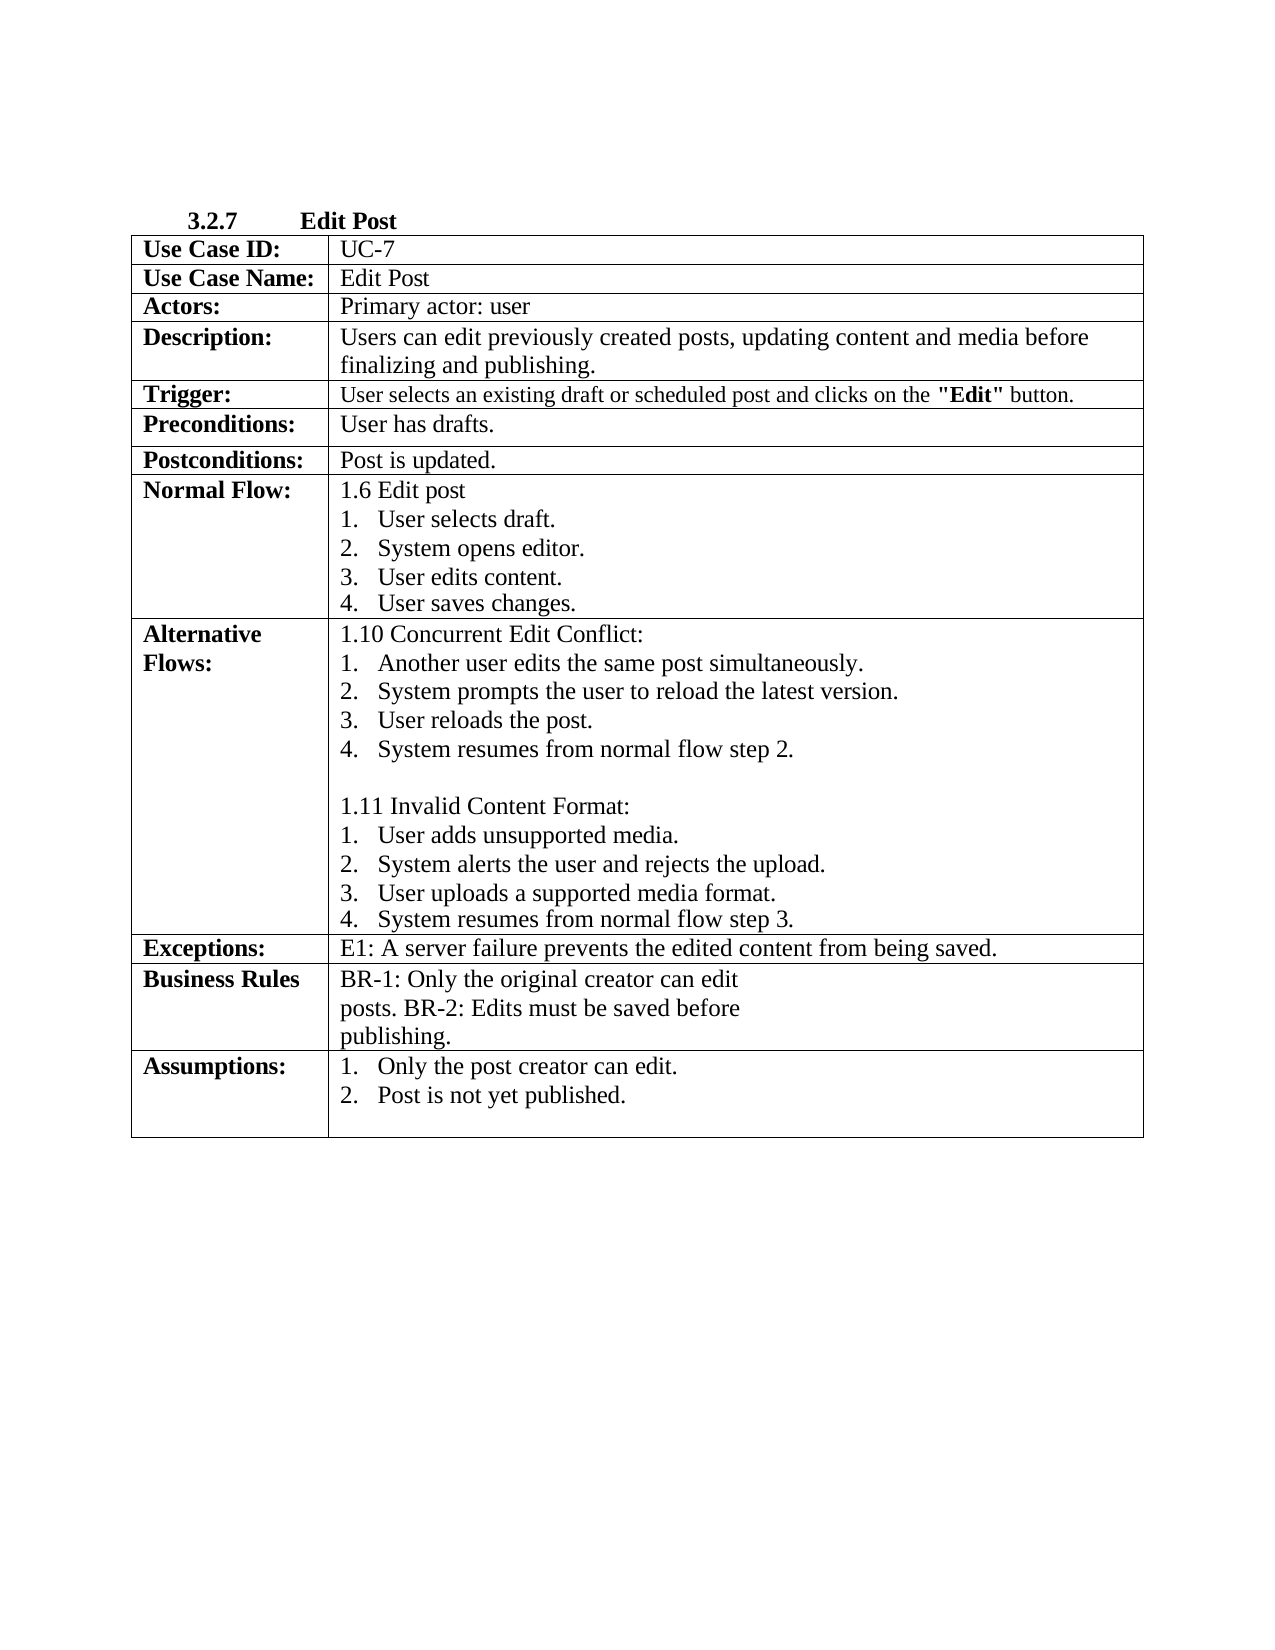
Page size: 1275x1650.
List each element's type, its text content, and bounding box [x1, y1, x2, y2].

table_cell Assumptions: [132, 1051, 328, 1137]
table_cell Users can edit previously created posts, updating content and media before finalizing and publishing. [329, 322, 1143, 380]
table_header UC-7 [329, 236, 1143, 264]
table_cell User has drafts. [329, 409, 1143, 446]
table_cell Post is updated. [329, 447, 1143, 474]
table_cell Edit Post [329, 265, 1143, 292]
table_cell Normal Flow: [132, 475, 328, 618]
table_cell User selects an existing draft or scheduled post and clicks on the "Edit" button. [329, 381, 1143, 408]
table_cell Business Rules [132, 964, 328, 1050]
table_cell Preconditions: [132, 409, 328, 446]
table_cell BR-1: Only the original creator can edit posts. BR-2: Edits must be saved before publishing. [329, 964, 1143, 1050]
table_cell Primary actor: user [329, 294, 1143, 321]
table_cell Alternative Flows: [132, 619, 328, 934]
table_cell 1.10 Concurrent Edit Conflict: Another user edits the same post simultaneously. System prompts the user to reload the latest version. User reloads the post. System resumes from normal flow step 2. 1.11 Invalid Content Format: User adds unsupported media. System alerts the user and rejects the upload. User uploads a supported media format. System resumes from normal flow step 3. [329, 619, 1143, 934]
table_cell Only the post creator can edit. Post is not yet published. [329, 1051, 1143, 1137]
table_cell Trigger: [132, 381, 328, 408]
table_cell Use Case Name: [132, 265, 328, 292]
table_cell Actors: [132, 294, 328, 321]
table_cell Description: [132, 322, 328, 380]
table_cell Exceptions: [132, 935, 328, 963]
subtitle Edit Post [187, 206, 1237, 235]
table_header Use Case ID: [132, 236, 328, 264]
table_cell Postconditions: [132, 447, 328, 474]
table_cell E1: A server failure prevents the edited content from being saved. [329, 935, 1143, 963]
table_cell 1.6 Edit post User selects draft. System opens editor. User edits content. User saves changes. [329, 475, 1143, 618]
